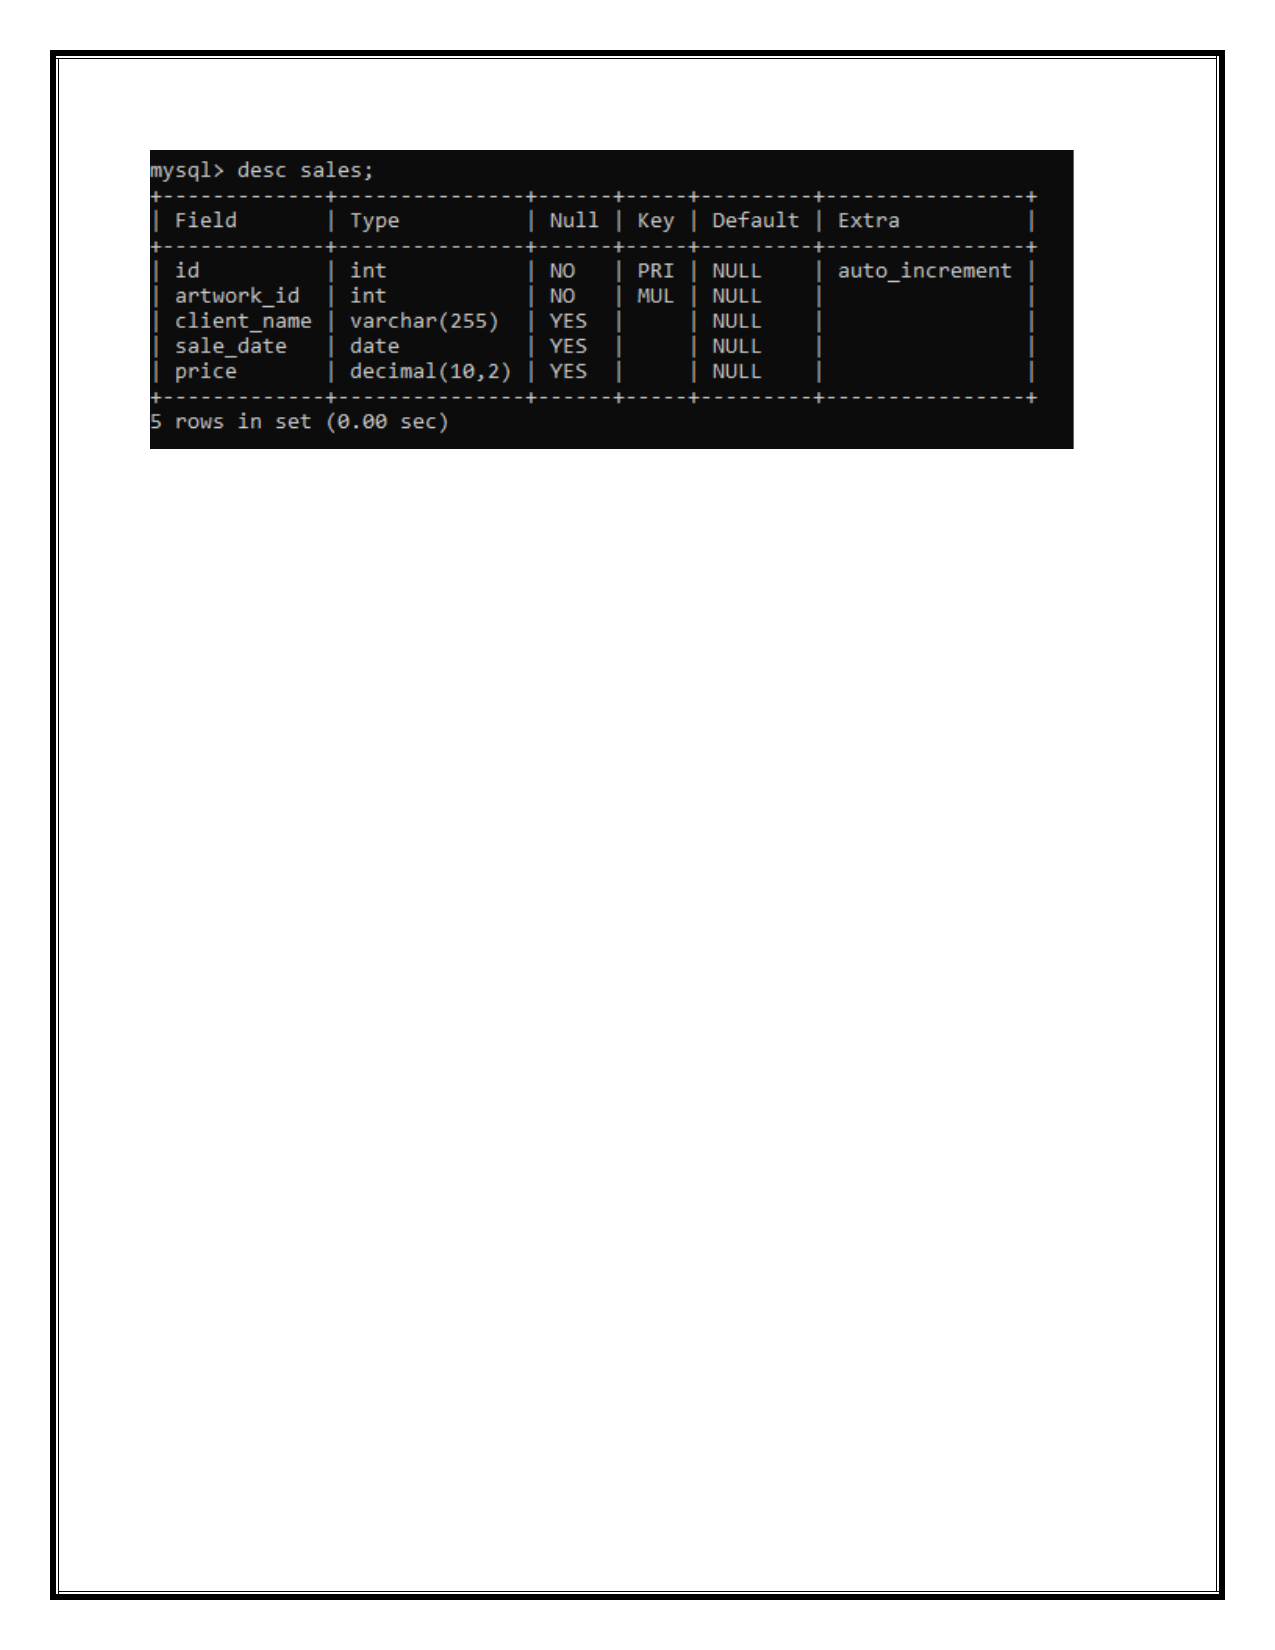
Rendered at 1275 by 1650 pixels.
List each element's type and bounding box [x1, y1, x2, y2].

picture [150, 150, 1074, 449]
